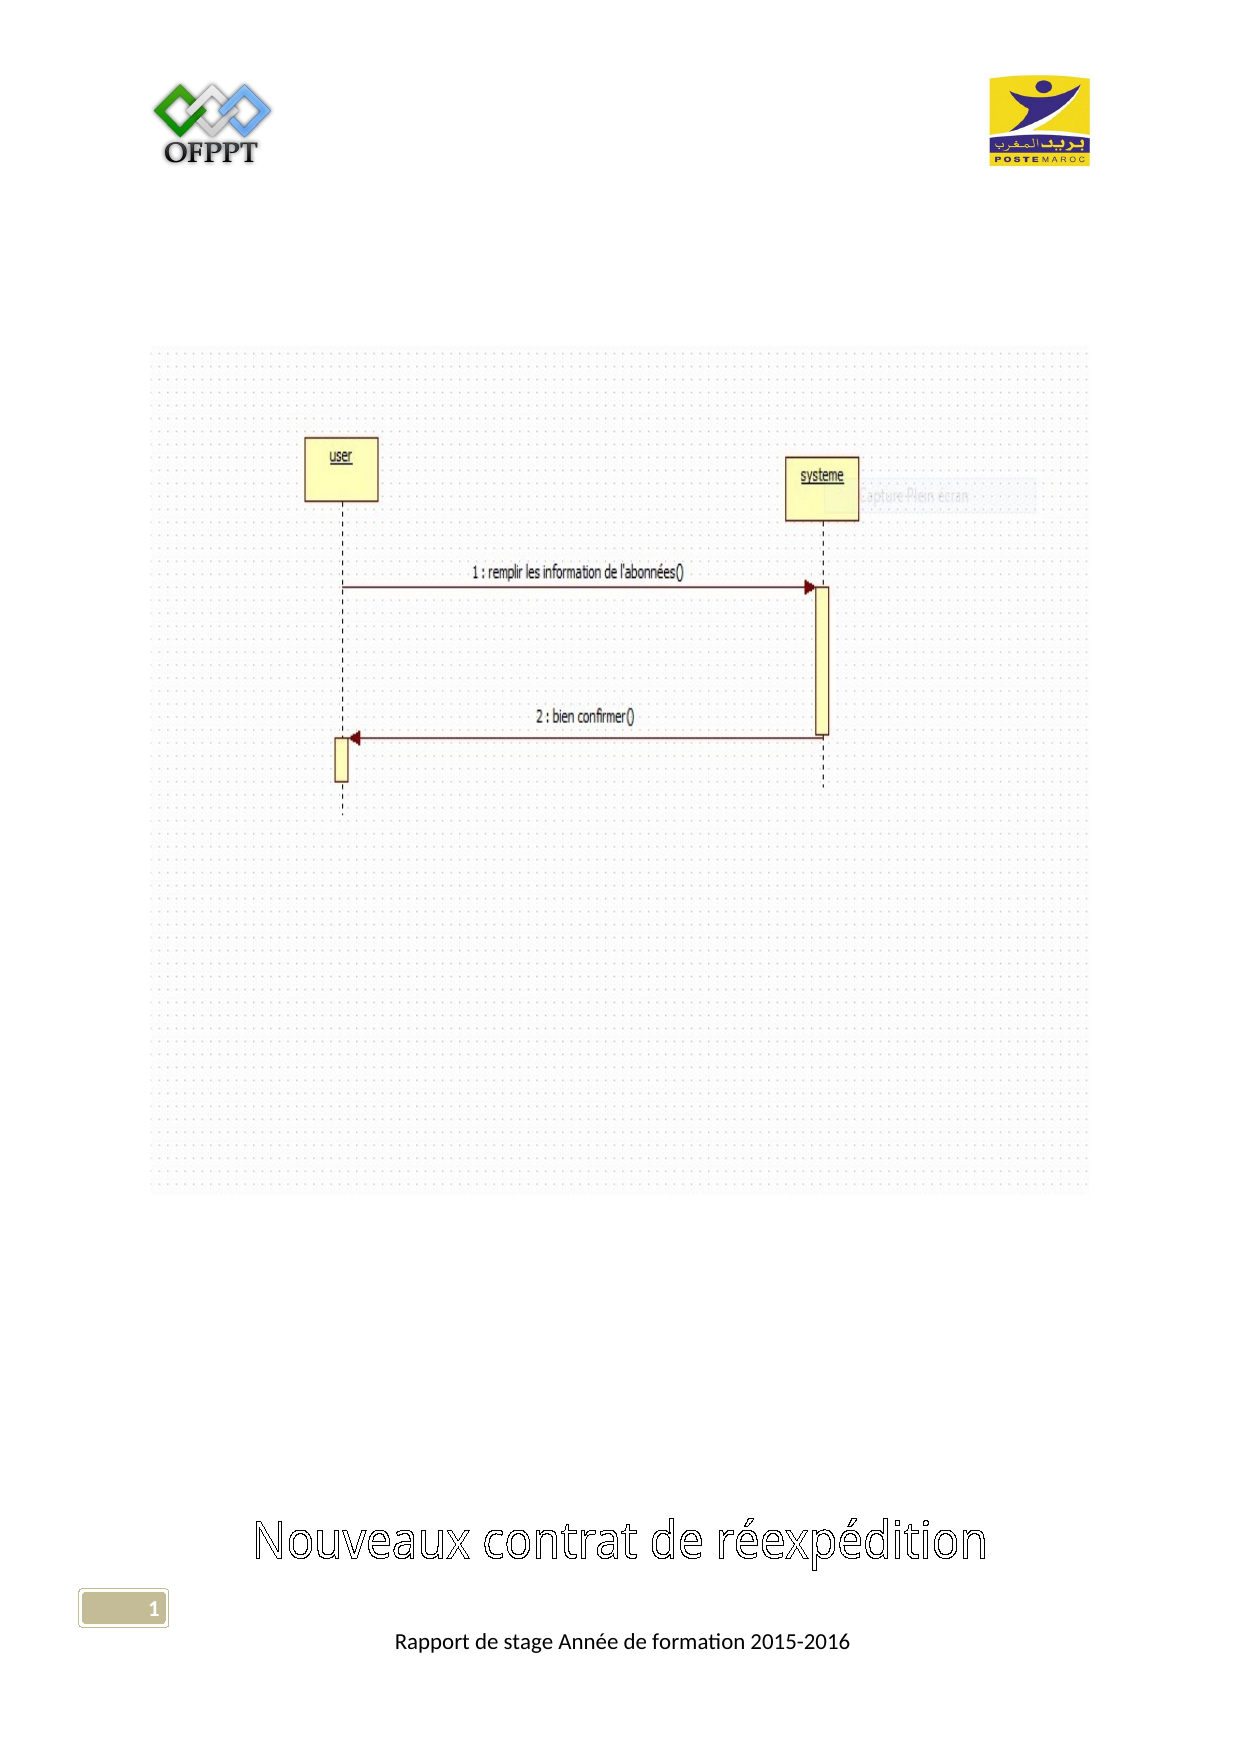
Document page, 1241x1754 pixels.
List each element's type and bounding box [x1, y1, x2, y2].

picture [150, 80, 275, 168]
picture [984, 73, 1096, 168]
picture [150, 345, 1090, 1195]
